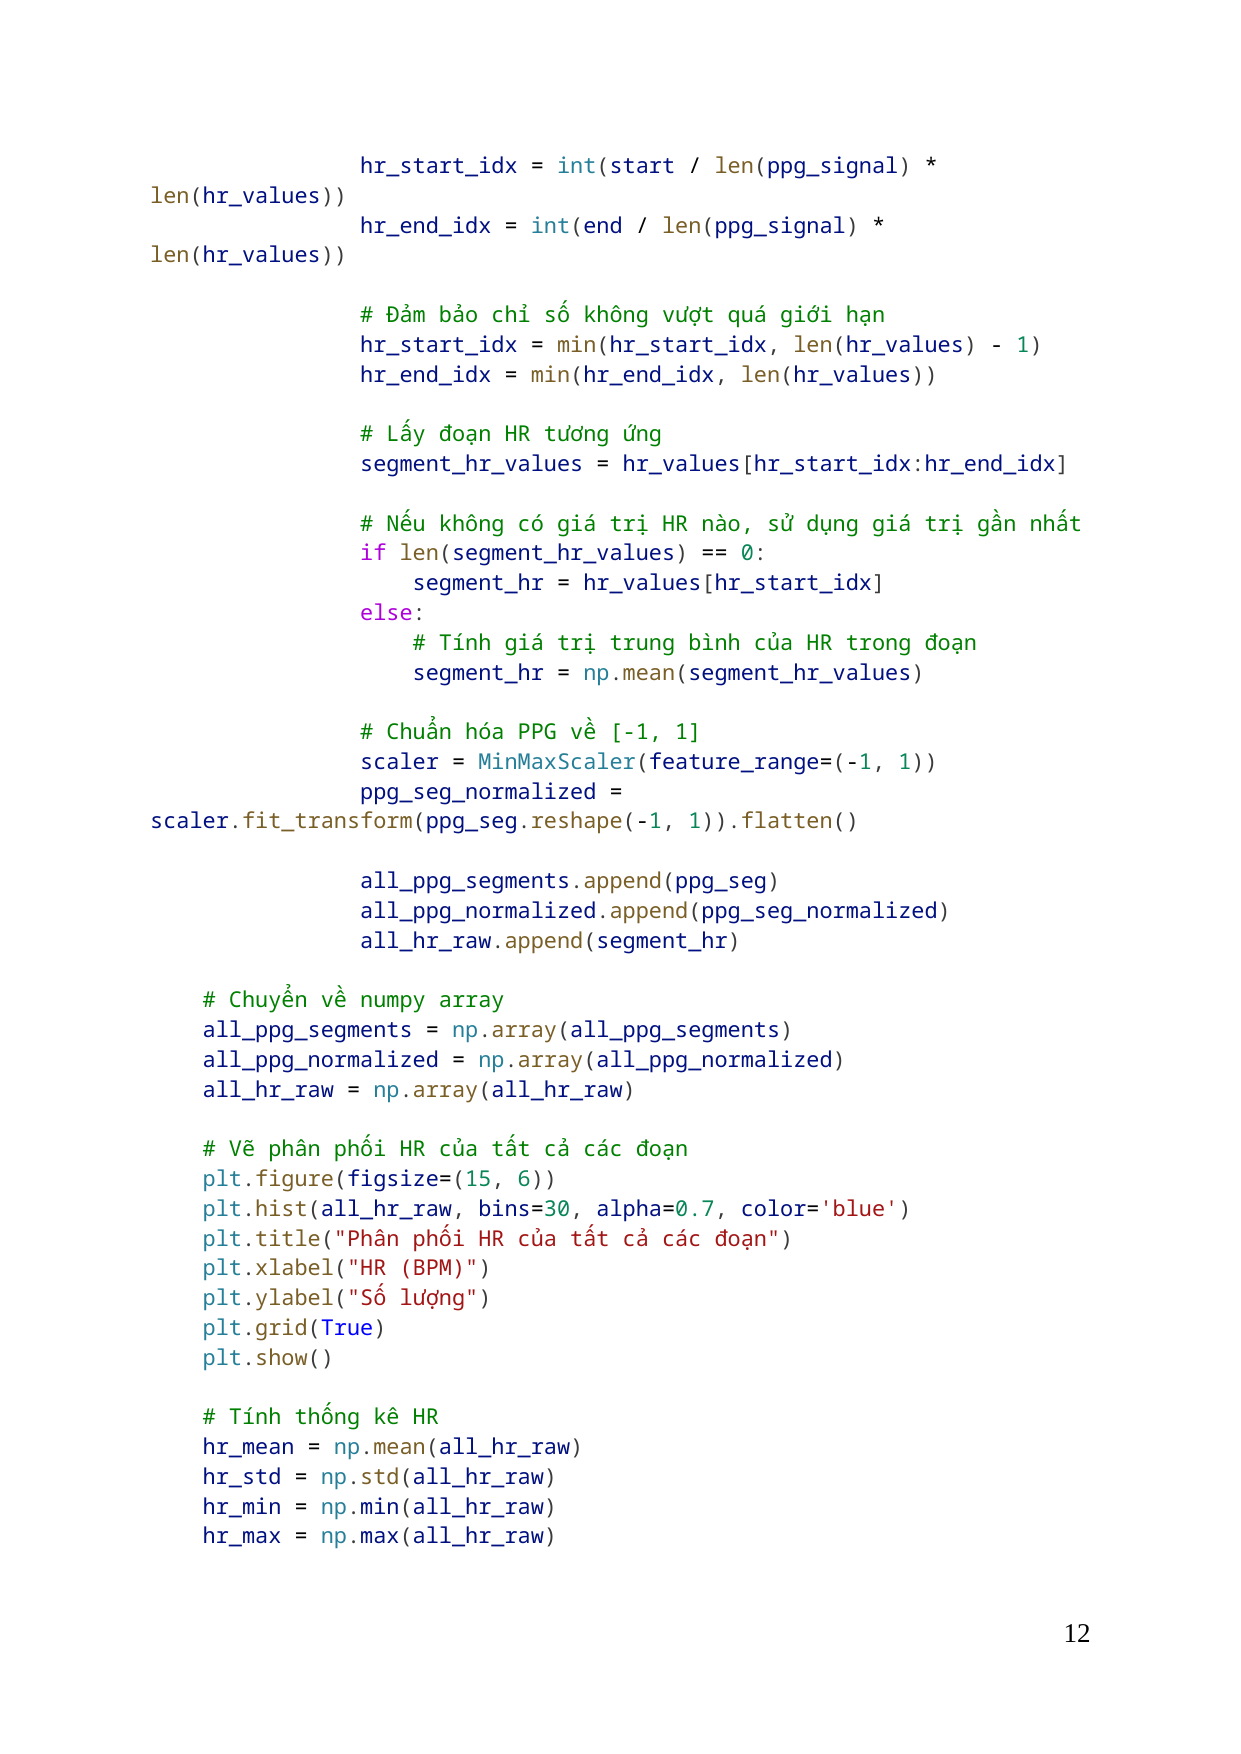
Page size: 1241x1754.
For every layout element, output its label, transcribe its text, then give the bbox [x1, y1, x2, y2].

text else: [150, 597, 1090, 627]
text hr_end_idx = int(end / len(ppg_signal) * len(hr_values)) [150, 209, 1090, 269]
text # Chuẩn hóa PPG về [-1, 1] [150, 716, 1090, 746]
text # Lấy đoạn HR tương ứng [150, 418, 1090, 448]
text scaler = MinMaxScaler(feature_range=(-1, 1)) [150, 746, 1090, 776]
text all_ppg_segments = np.array(all_ppg_segments) [150, 1014, 1090, 1044]
text # Vẽ phân phối HR của tất cả các đoạn [150, 1133, 1090, 1163]
text all_ppg_segments.append(ppg_seg) [150, 865, 1090, 895]
text hr_min = np.min(all_hr_raw) [150, 1491, 1090, 1520]
text plt.show() [150, 1342, 1090, 1371]
text if len(segment_hr_values) == 0: [150, 537, 1090, 567]
text plt.xlabel("HR (BPM)") [150, 1252, 1090, 1282]
text all_hr_raw.append(segment_hr) [150, 924, 1090, 954]
text hr_std = np.std(all_hr_raw) [150, 1461, 1090, 1491]
text segment_hr_values = hr_values[hr_start_idx:hr_end_idx] [150, 448, 1090, 478]
text plt.grid(True) [150, 1312, 1090, 1342]
text hr_start_idx = min(hr_start_idx, len(hr_values) - 1) [150, 329, 1090, 358]
text segment_hr = hr_values[hr_start_idx] [150, 567, 1090, 597]
text # Tính giá trị trung bình của HR trong đoạn [150, 627, 1090, 656]
text hr_max = np.max(all_hr_raw) [150, 1520, 1090, 1550]
text hr_mean = np.mean(all_hr_raw) [150, 1431, 1090, 1461]
text hr_start_idx = int(start / len(ppg_signal) * len(hr_values)) [150, 150, 1090, 209]
text all_ppg_normalized.append(ppg_seg_normalized) [150, 895, 1090, 924]
text all_ppg_normalized = np.array(all_ppg_normalized) [150, 1044, 1090, 1073]
text plt.figure(figsize=(15, 6)) [150, 1163, 1090, 1193]
text plt.title("Phân phối HR của tất cả các đoạn") [150, 1222, 1090, 1252]
text ppg_seg_normalized = scaler.fit_transform(ppg_seg.reshape(-1, 1)).flatten() [150, 776, 1090, 835]
text # Nếu không có giá trị HR nào, sử dụng giá trị gần nhất [150, 507, 1090, 537]
text # Chuyển về numpy array [150, 984, 1090, 1014]
text segment_hr = np.mean(segment_hr_values) [150, 656, 1090, 686]
text # Đảm bảo chỉ số không vượt quá giới hạn [150, 299, 1090, 329]
text plt.hist(all_hr_raw, bins=30, alpha=0.7, color='blue') [150, 1193, 1090, 1222]
text hr_end_idx = min(hr_end_idx, len(hr_values)) [150, 358, 1090, 388]
text plt.ylabel("Số lượng") [150, 1282, 1090, 1312]
text all_hr_raw = np.array(all_hr_raw) [150, 1073, 1090, 1103]
text # Tính thống kê HR [150, 1401, 1090, 1431]
